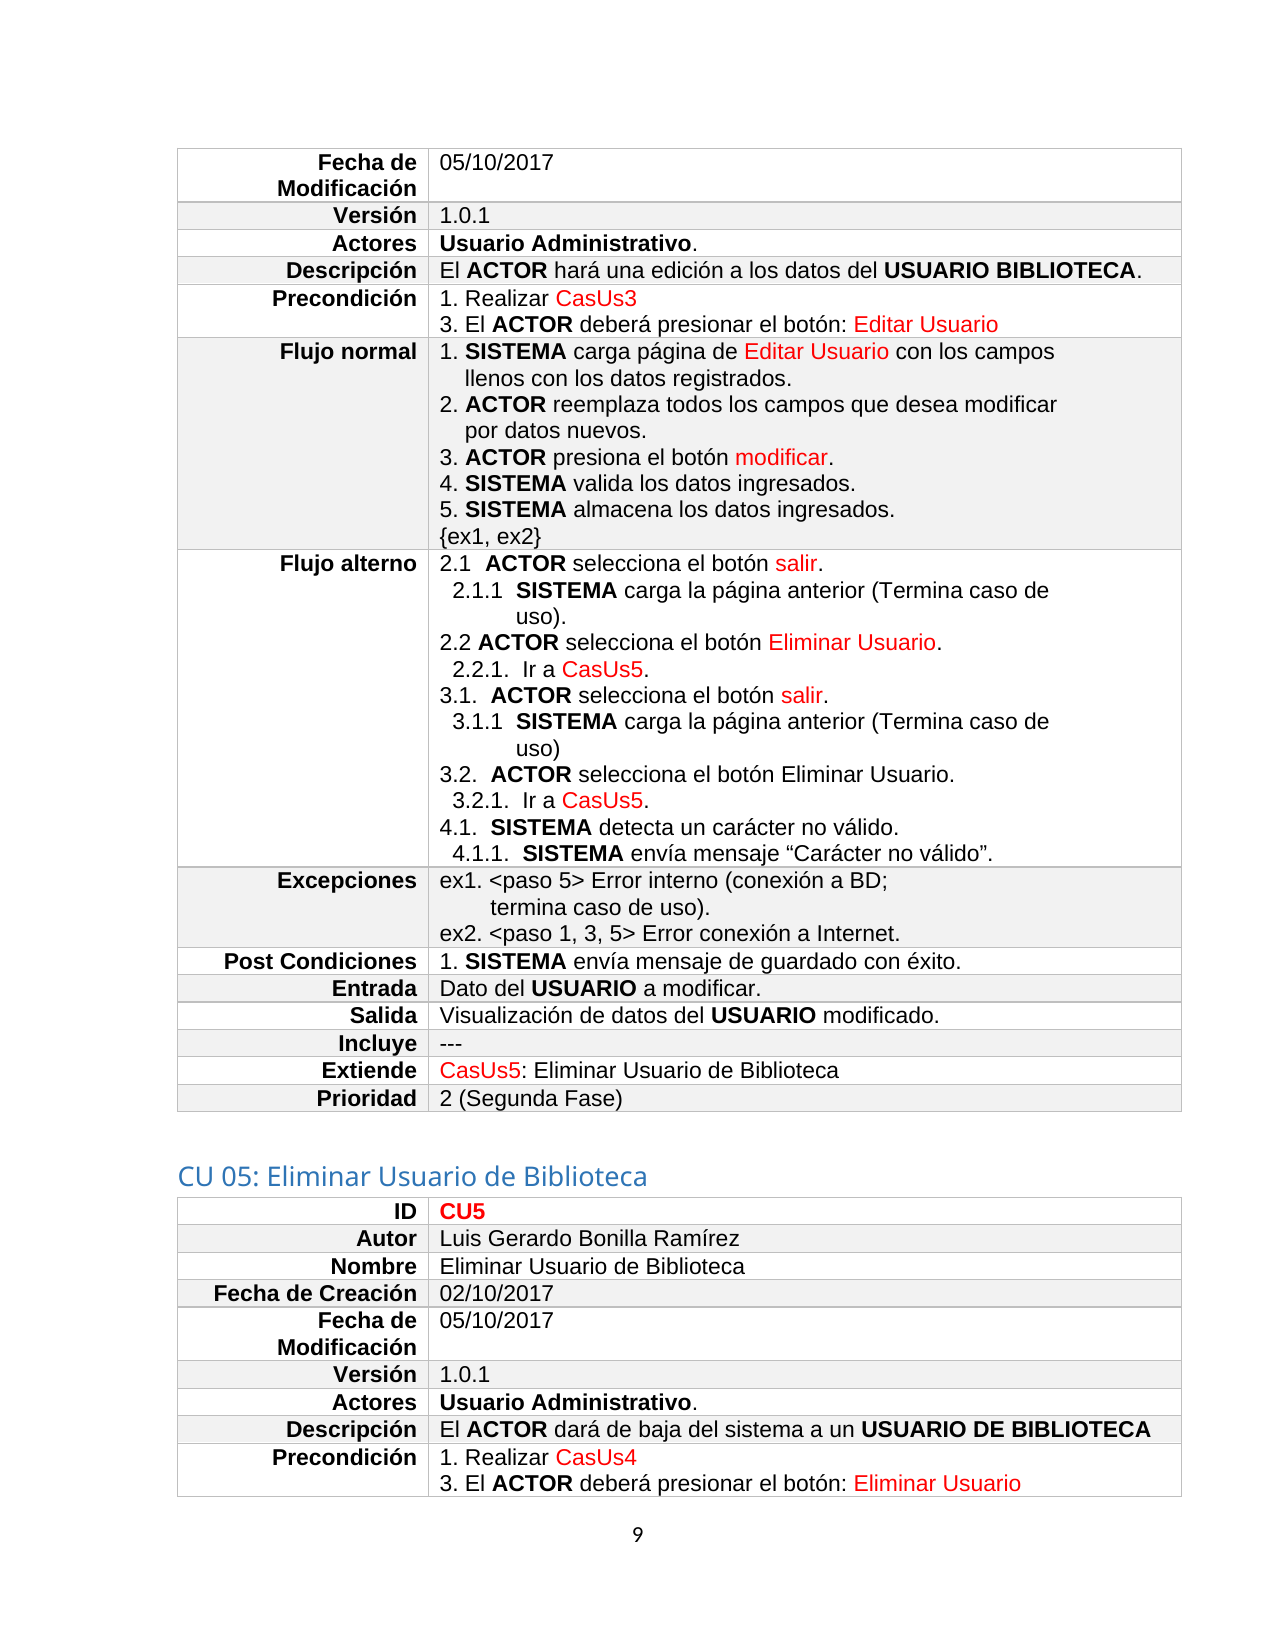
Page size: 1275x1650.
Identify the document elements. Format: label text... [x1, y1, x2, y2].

table_cell CasUs5: Eliminar Usuario de Biblioteca [429, 1057, 1181, 1083]
table_cell Post Condiciones [178, 948, 428, 974]
table_cell Entrada [178, 975, 428, 1001]
table_cell Extiende [178, 1057, 428, 1083]
table_cell 1. Realizar CasUs3 3. El ACTOR deberá presionar el botón: Editar Usuario [429, 285, 1181, 337]
table_cell Descripción [178, 257, 428, 283]
table_cell 1. Realizar CasUs4 3. El ACTOR deberá presionar el botón: Eliminar Usuario [429, 1444, 1181, 1496]
table_cell Actores [178, 230, 428, 256]
table_cell Dato del USUARIO a modificar. [429, 975, 1181, 1001]
table_cell Luis Gerardo Bonilla Ramírez [429, 1225, 1181, 1252]
table_cell Autor [178, 1225, 428, 1252]
table_cell El ACTOR hará una edición a los datos del USUARIO BIBLIOTECA. [429, 257, 1181, 283]
table_cell Incluye [178, 1030, 428, 1056]
table_cell El ACTOR dará de baja del sistema a un USUARIO DE BIBLIOTECA [429, 1416, 1181, 1442]
table_header CU5 [429, 1198, 1181, 1224]
subtitle CU 05: Eliminar Usuario de Biblioteca [177, 1157, 1098, 1194]
table_cell 2 (Segunda Fase) [429, 1085, 1181, 1111]
table_cell Flujo normal [178, 338, 428, 549]
table_cell Versión [178, 1361, 428, 1388]
table_cell 05/10/2017 [429, 149, 1181, 201]
table_cell 1.0.1 [429, 203, 1181, 229]
table_cell Fecha de Creación [178, 1280, 428, 1306]
table_cell Usuario Administrativo. [429, 230, 1181, 256]
table_cell Nombre [178, 1253, 428, 1279]
table_cell 1. SISTEMA envía mensaje de guardado con éxito. [429, 948, 1181, 974]
table_cell 05/10/2017 [429, 1308, 1181, 1360]
table_cell Eliminar Usuario de Biblioteca [429, 1253, 1181, 1279]
table_cell Versión [178, 203, 428, 229]
table_cell 02/10/2017 [429, 1280, 1181, 1306]
table_cell 1.0.1 [429, 1361, 1181, 1388]
table_cell Usuario Administrativo. [429, 1389, 1181, 1415]
table_cell Visualización de datos del USUARIO modificado. [429, 1003, 1181, 1029]
table_cell Actores [178, 1389, 428, 1415]
table_cell Excepciones [178, 868, 428, 947]
table_cell Salida [178, 1003, 428, 1029]
table_cell Precondición [178, 1444, 428, 1496]
table_cell Precondición [178, 285, 428, 337]
table_cell Fecha de Modificación [178, 1308, 428, 1360]
table_cell 1. SISTEMA carga página de Editar Usuario con los campos llenos con los datos registrados. 2. ACTOR reemplaza todos los campos que desea modificar por datos nuevos. 3. ACTOR presiona el botón modificar. 4. SISTEMA valida los datos ingresados. 5. SISTEMA almacena los datos ingresados. {ex1, ex2} [429, 338, 1181, 549]
table_cell --- [429, 1030, 1181, 1056]
table_cell ACTOR selecciona el botón salir. 2.1.1 SISTEMA carga la página anterior (Termina caso de uso). 2.2 ACTOR selecciona el botón Eliminar Usuario. 2.2.1. Ir a CasUs5. 3.1. ACTOR selecciona el botón salir. 3.1.1 SISTEMA carga la página anterior (Termina caso de uso) 3.2. ACTOR selecciona el botón Eliminar Usuario. 3.2.1. Ir a CasUs5. 4.1. SISTEMA detecta un carácter no válido. 4.1.1. SISTEMA envía mensaje “Carácter no válido”. [429, 550, 1181, 866]
table_cell Prioridad [178, 1085, 428, 1111]
table_header ID [178, 1198, 428, 1224]
table_cell Descripción [178, 1416, 428, 1442]
table_cell Flujo alterno [178, 550, 428, 866]
table_cell ex1. <paso 5> Error interno (conexión a BD; termina caso de uso). ex2. <paso 1, 3, 5> Error conexión a Internet. [429, 868, 1181, 947]
table_cell Fecha de Modificación [178, 149, 428, 201]
